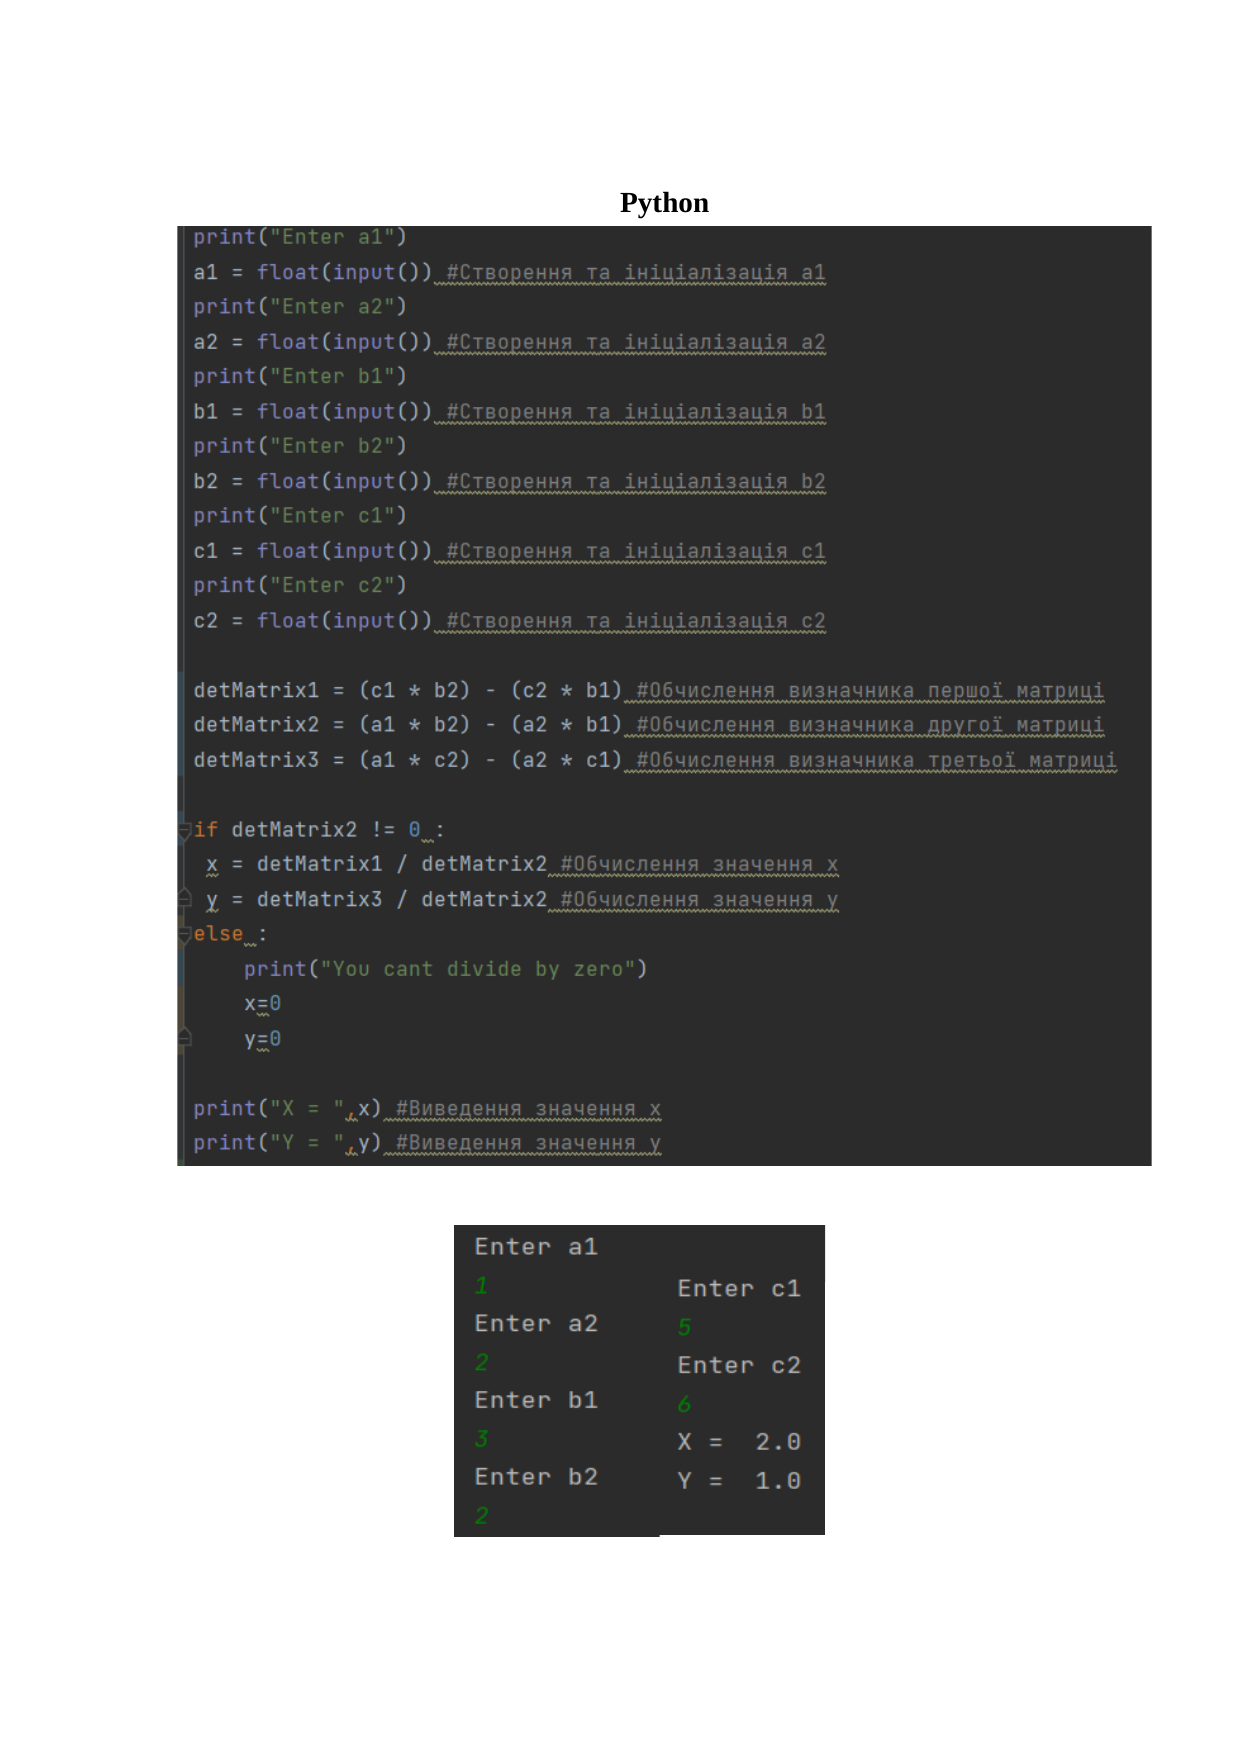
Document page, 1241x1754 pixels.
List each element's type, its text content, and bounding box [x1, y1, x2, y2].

picture [177, 226, 1152, 1166]
picture [454, 1225, 826, 1537]
text Python [177, 185, 1152, 219]
